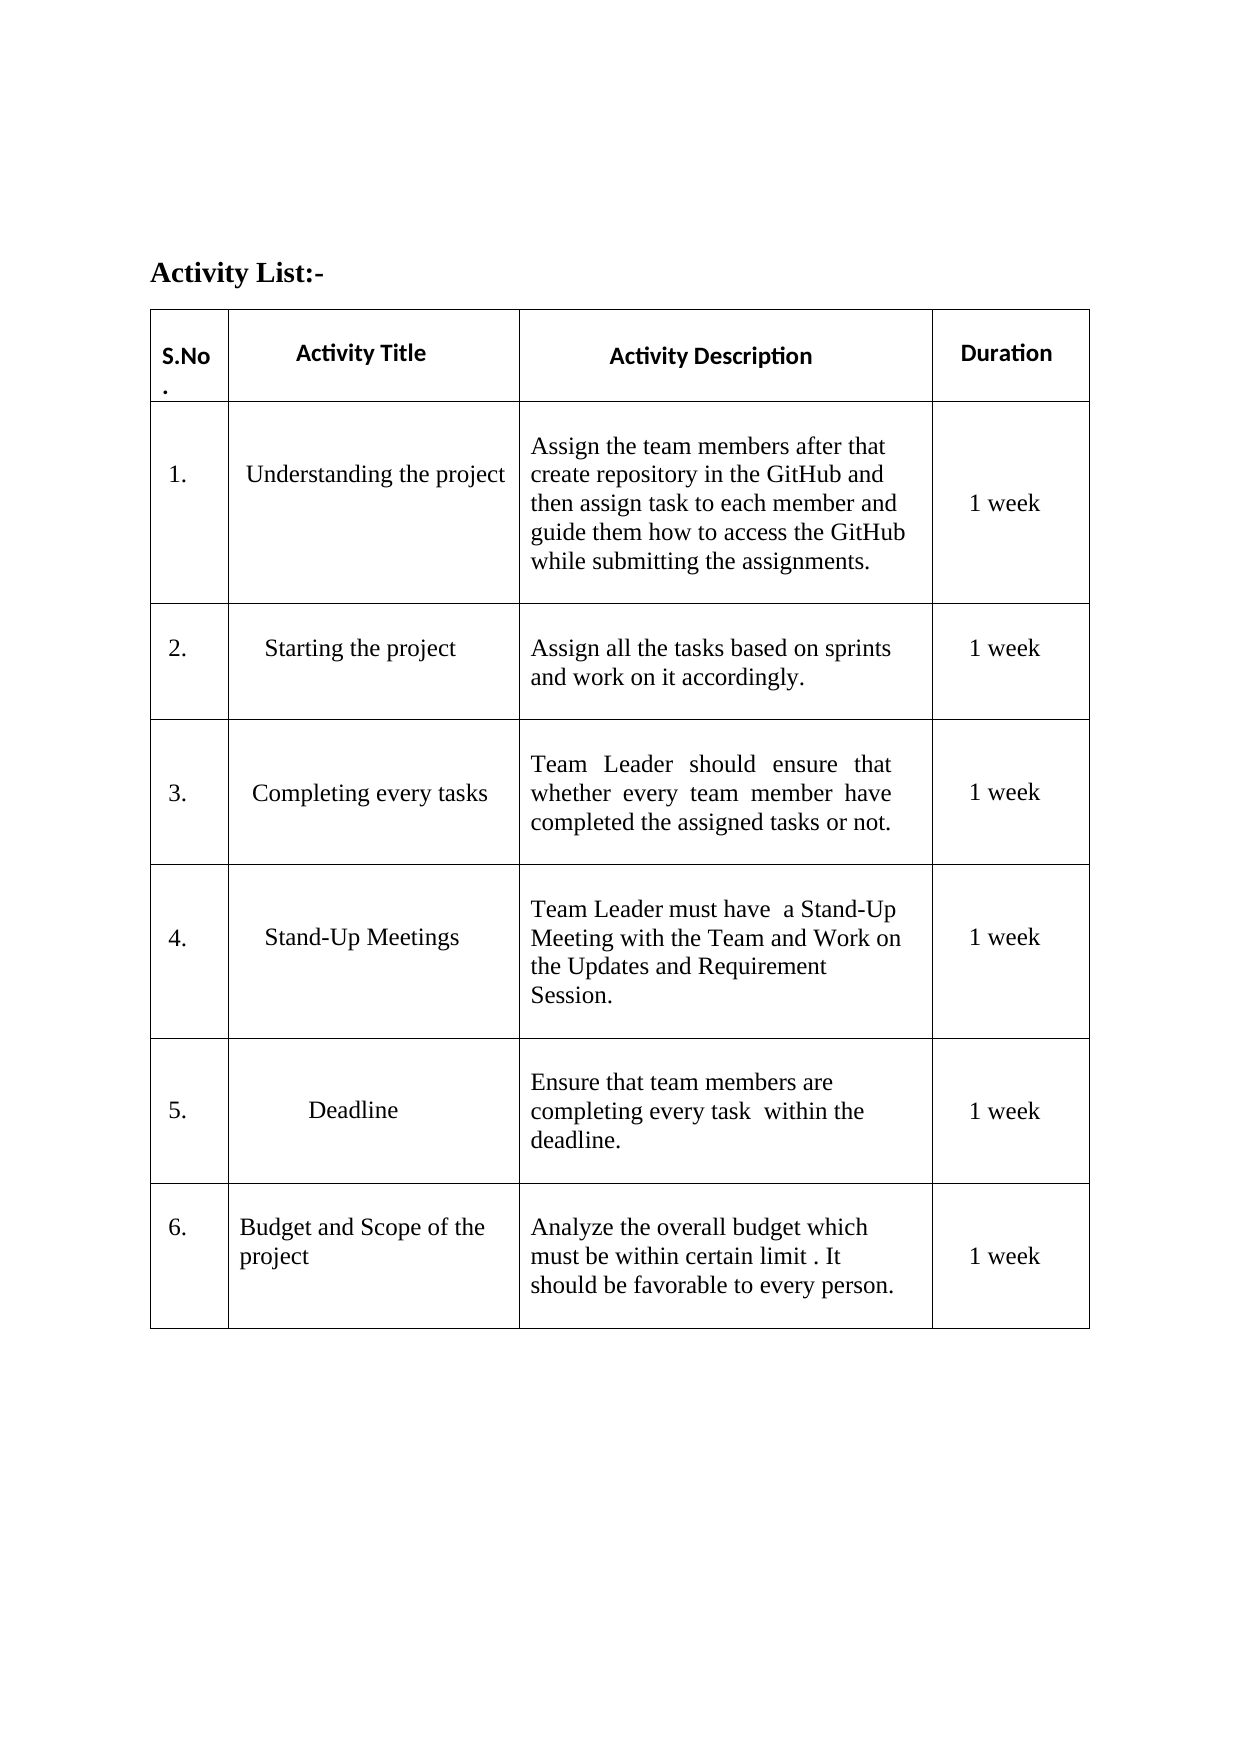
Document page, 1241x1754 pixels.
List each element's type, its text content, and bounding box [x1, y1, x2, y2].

table_header Activity Description [520, 310, 932, 401]
table_cell 5. [151, 1039, 228, 1182]
table_header Duration [933, 310, 1089, 401]
table_cell Starting the project [229, 604, 519, 719]
table_header S.No. [151, 310, 228, 401]
table_cell 1 week [933, 1184, 1089, 1328]
table_cell Assign all the tasks based on sprints and work on it accordingly. [520, 604, 932, 719]
table_cell 1 week [933, 402, 1089, 603]
text Activity List:- [150, 256, 1090, 289]
table_cell 1 week [933, 1039, 1089, 1182]
table_cell 1 week [933, 865, 1089, 1038]
table_header Activity Title [229, 310, 519, 401]
table_cell 2. [151, 604, 228, 719]
table_cell 1 week [933, 604, 1089, 719]
table_cell 4. [151, 865, 228, 1038]
table_cell 1 week [933, 720, 1089, 864]
table_cell 1. [151, 402, 228, 603]
table_cell Analyze the overall budget which must be within certain limit . It should be favorable to every person. [520, 1184, 932, 1328]
table_cell 3. [151, 720, 228, 864]
table_cell Assign the team members after that create repository in the GitHub and then assign task to each member and guide them how to access the GitHub while submitting the assignments. [520, 402, 932, 603]
table_cell Deadline [229, 1039, 519, 1182]
table_cell Team Leader must have a Stand-Up Meeting with the Team and Work on the Updates and Requirement Session. [520, 865, 932, 1038]
table_cell Ensure that team members are completing every task within the deadline. [520, 1039, 932, 1182]
table_cell 6. [151, 1184, 228, 1328]
table_cell Team Leader should ensure that whether every team member have completed the assigned tasks or not. [520, 720, 932, 864]
table_cell Understanding the project [229, 402, 519, 603]
table_cell Stand-Up Meetings [229, 865, 519, 1038]
table_cell Completing every tasks [229, 720, 519, 864]
table_cell Budget and Scope of the project [229, 1184, 519, 1328]
